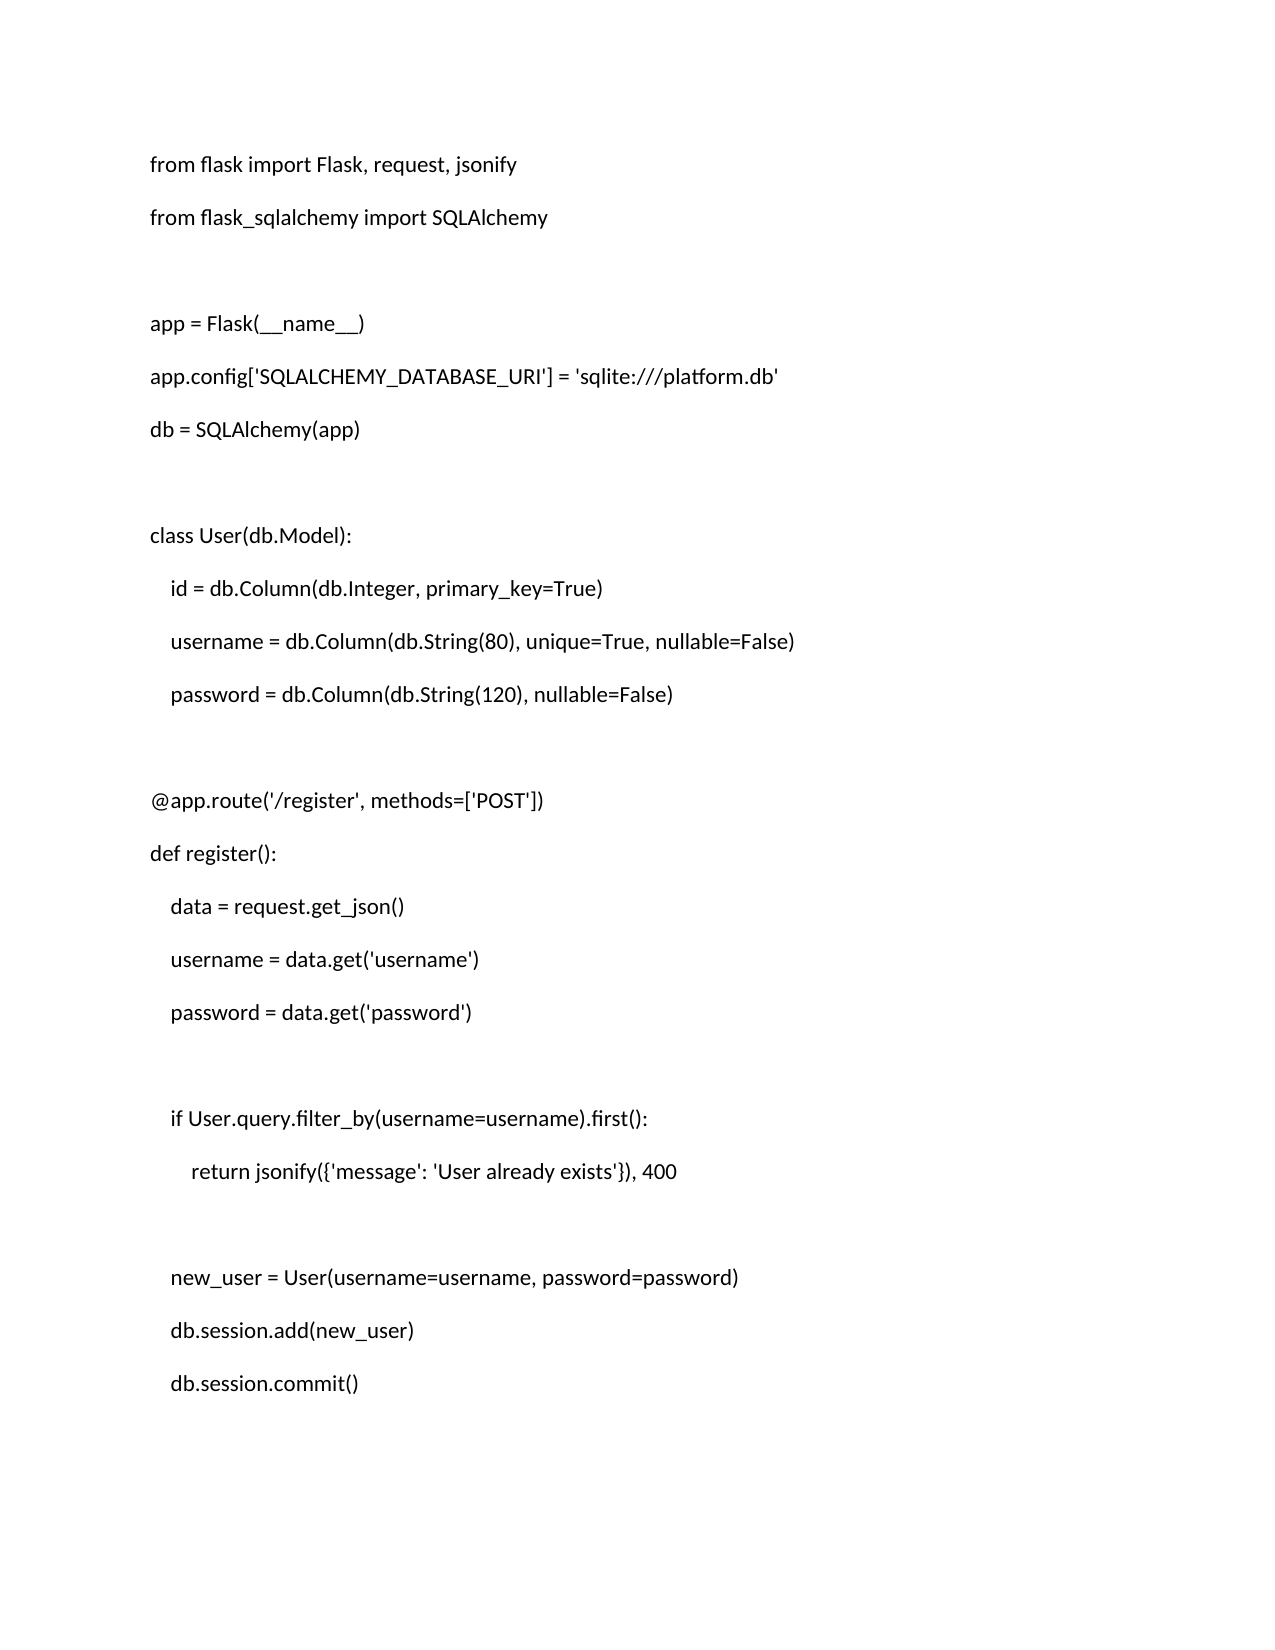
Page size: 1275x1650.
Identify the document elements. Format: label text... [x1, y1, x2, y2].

text return jsonify({'message': 'User already exists'}), 400 [150, 1157, 1125, 1185]
text password = db.Column(db.String(120), nullable=False) [150, 680, 1125, 708]
text password = data.get('password') [150, 998, 1125, 1026]
text class User(db.Model): [150, 521, 1125, 549]
text db = SQLAlchemy(app) [150, 415, 1125, 443]
text db.session.commit() [150, 1369, 1125, 1397]
text db.session.add(new_user) [150, 1316, 1125, 1344]
text id = db.Column(db.Integer, primary_key=True) [150, 574, 1125, 602]
text def register(): [150, 839, 1125, 867]
text if User.query.filter_by(username=username).first(): [150, 1104, 1125, 1132]
text from flask import Flask, request, jsonify [150, 150, 1125, 178]
text @app.route('/register', methods=['POST']) [150, 786, 1125, 814]
text app = Flask(__name__) [150, 309, 1125, 337]
text data = request.get_json() [150, 892, 1125, 920]
text username = db.Column(db.String(80), unique=True, nullable=False) [150, 627, 1125, 655]
text username = data.get('username') [150, 945, 1125, 973]
text app.config['SQLALCHEMY_DATABASE_URI'] = 'sqlite:///platform.db' [150, 362, 1125, 390]
text from flask_sqlalchemy import SQLAlchemy [150, 203, 1125, 231]
text new_user = User(username=username, password=password) [150, 1263, 1125, 1291]
